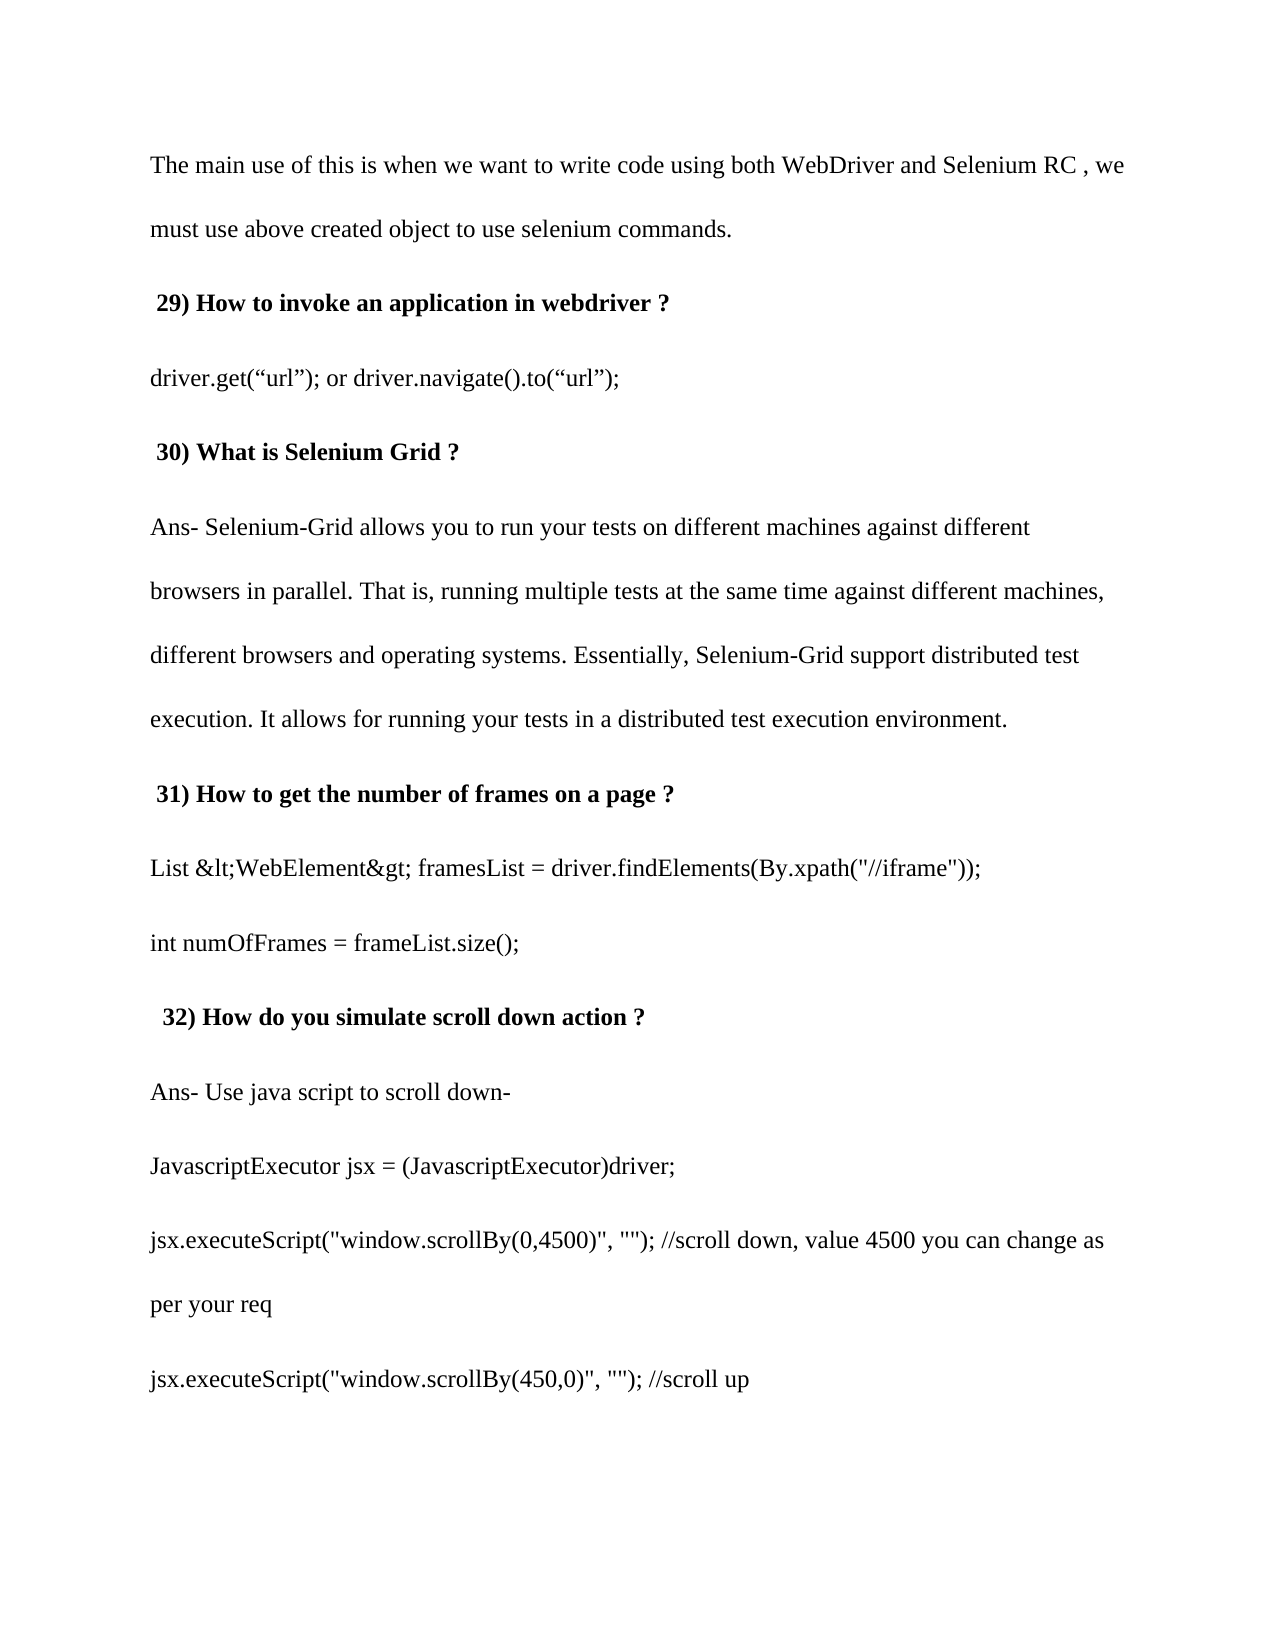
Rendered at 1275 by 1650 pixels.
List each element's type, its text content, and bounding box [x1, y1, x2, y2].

text JavascriptExecutor jsx = (JavascriptExecutor)driver; [150, 1151, 1125, 1180]
text The main use of this is when we want to write code using both WebDriver and Selenium RC , we must use above created object to use selenium commands. [150, 150, 1125, 243]
text Ans- Use java script to scroll down- [150, 1077, 1125, 1105]
text List &lt;WebElement&gt; framesList = driver.findElements(By.xpath("//iframe")); [150, 853, 1125, 882]
text jsx.executeScript("window.scrollBy(0,4500)", ""); //scroll down, value 4500 you can change as per your req [150, 1226, 1125, 1318]
text int numOfFrames = frameList.size(); [150, 928, 1125, 956]
text 30) What is Selenium Grid ? [150, 437, 1125, 466]
text jsx.executeScript("window.scrollBy(450,0)", ""); //scroll up [150, 1364, 1125, 1393]
text 29) How to invoke an application in webdriver ? [150, 288, 1125, 317]
text Ans- Selenium-Grid allows you to run your tests on different machines against different browsers in parallel. That is, running multiple tests at the same time against different machines, different browsers and operating systems. Essentially, Selenium-Grid support distributed test execution. It allows for running your tests in a distributed test execution environment. [150, 512, 1125, 733]
text 31) How to get the number of frames on a page ? [150, 779, 1125, 807]
text 32) How do you simulate scroll down action ? [150, 1002, 1125, 1031]
text driver.get(“url”); or driver.navigate().to(“url”); [150, 363, 1125, 392]
